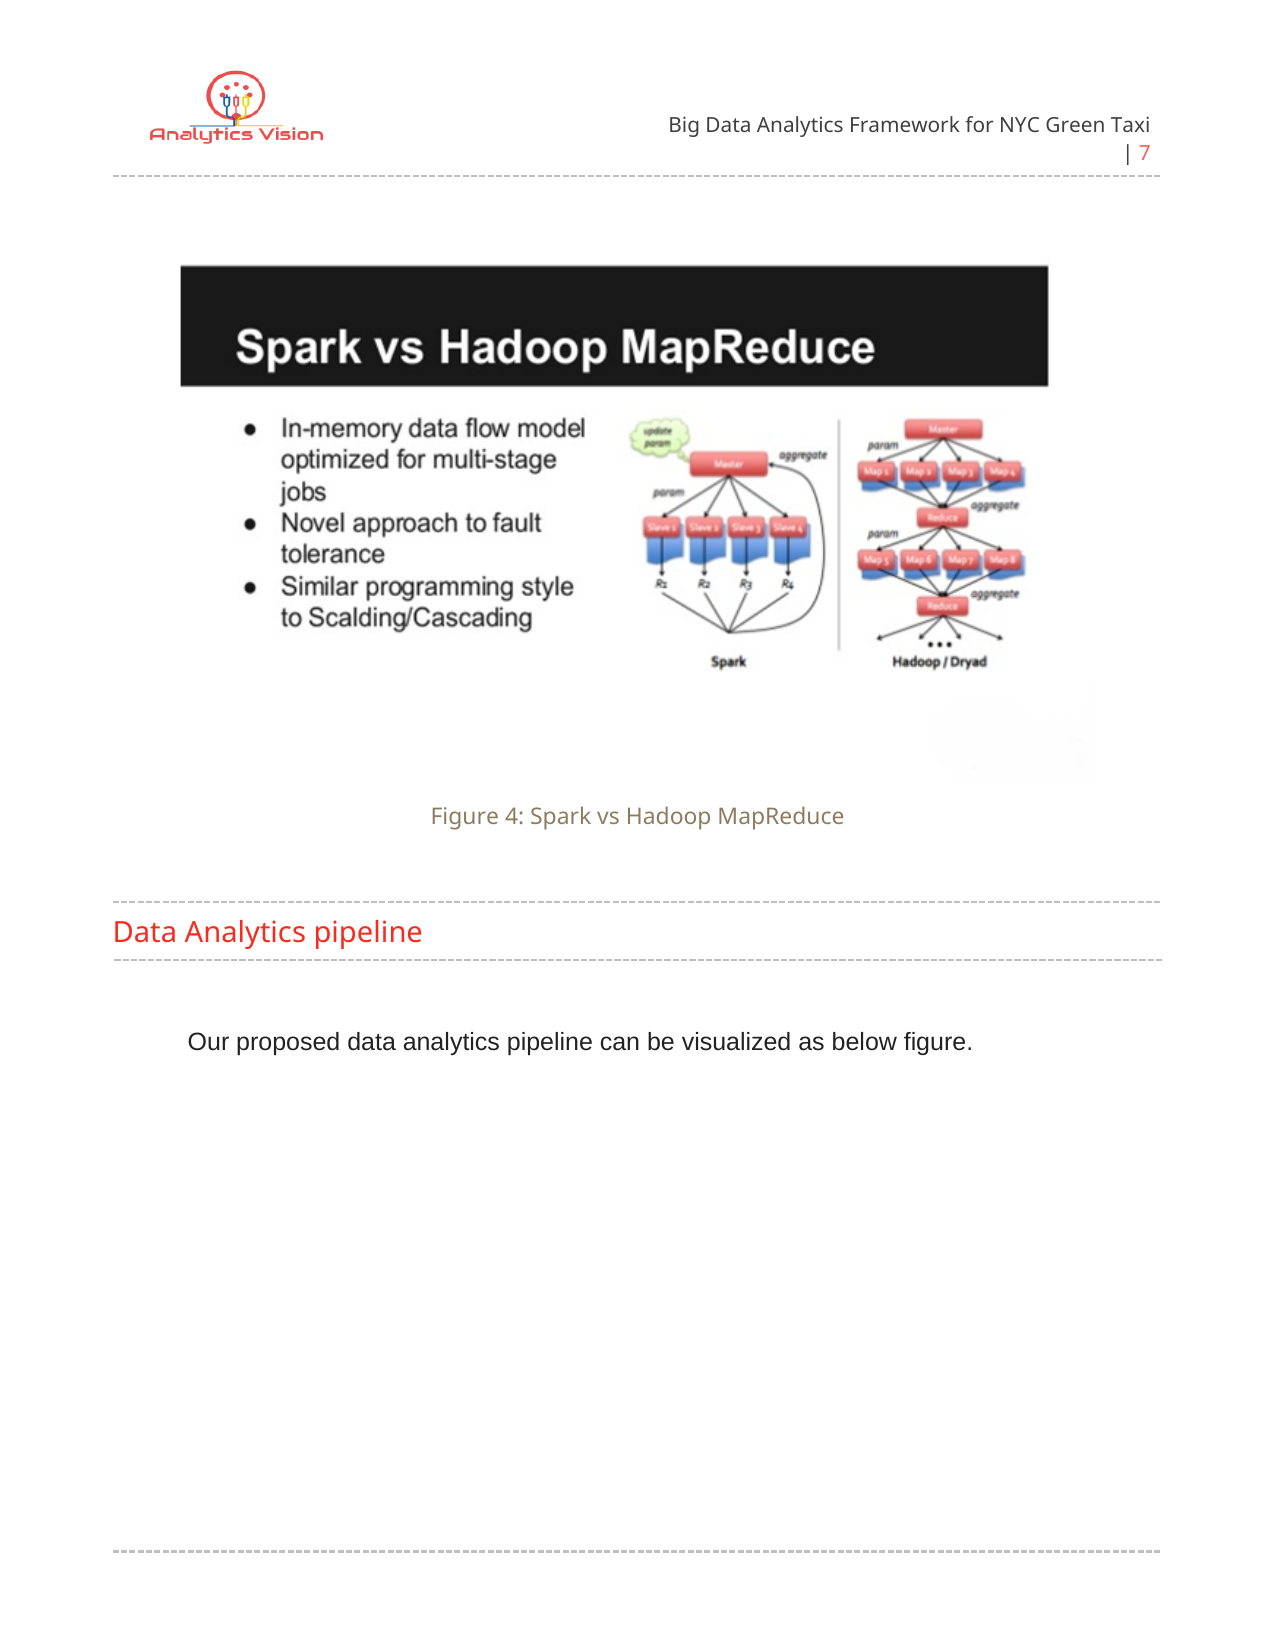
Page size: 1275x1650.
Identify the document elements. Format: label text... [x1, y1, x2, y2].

picture [178, 242, 1097, 779]
subtitle Data Analytics pipeline [112, 901, 1162, 961]
picture [124, 60, 348, 159]
text Figure 4: Spark vs Hadoop MapReduce [112, 799, 1162, 831]
text Our proposed data analytics pipeline can be visualized as below figure. [112, 1027, 1162, 1056]
